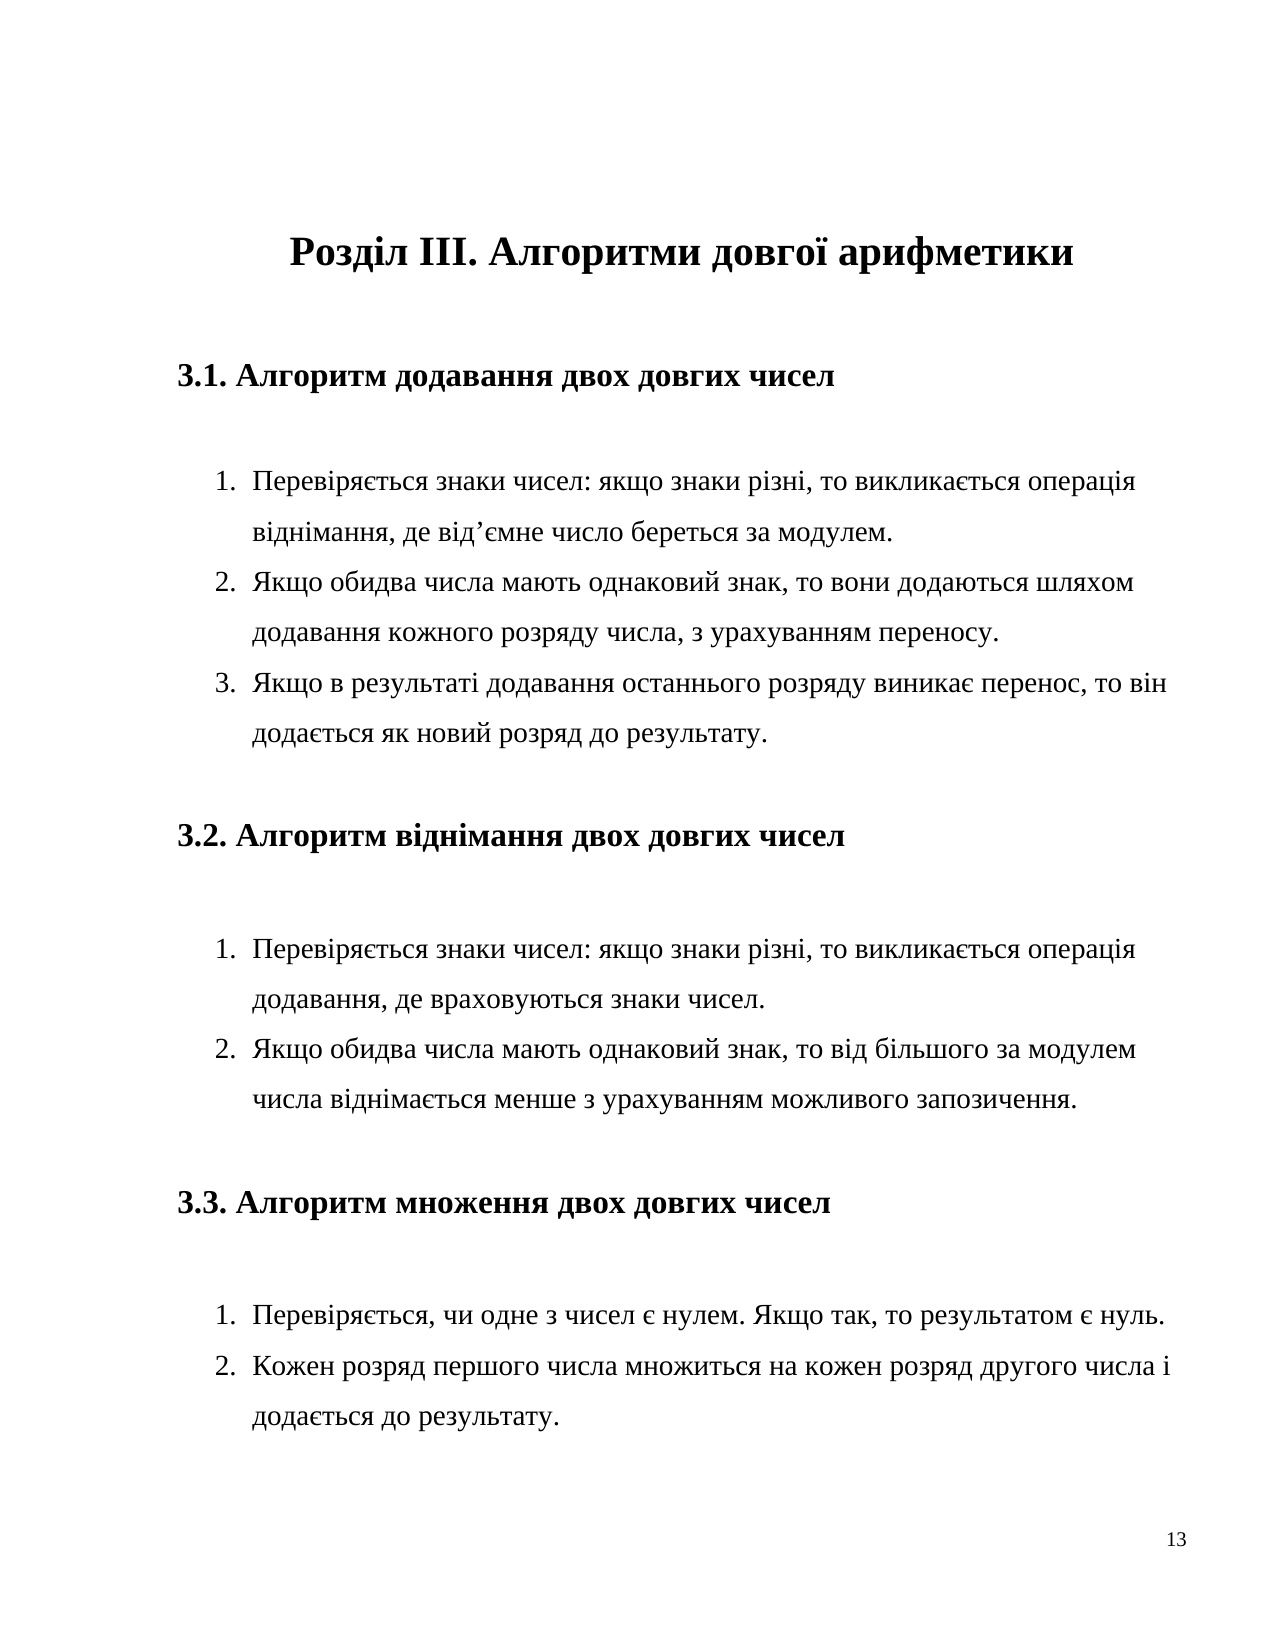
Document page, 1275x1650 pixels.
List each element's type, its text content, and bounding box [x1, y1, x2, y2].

list Якщо в результаті додавання останнього розряду виникає перенос, то він додається як новий розряд до результату. [214, 665, 1186, 749]
list Перевіряється знаки чисел: якщо знаки різні, то викликається операція віднімання, де від’ємне число береться за модулем. [214, 463, 1186, 547]
text 3.2. Алгоритм віднімання двох довгих чисел [177, 816, 1186, 854]
list Перевіряється знаки чисел: якщо знаки різні, то викликається операція додавання, де враховуються знаки чисел. [214, 931, 1186, 1014]
list Якщо обидва числа мають однаковий знак, то вони додаються шляхом додавання кожного розряду числа, з урахуванням переносу. [214, 564, 1186, 648]
list Перевіряється, чи одне з чисел є нулем. Якщо так, то результатом є нуль. [214, 1297, 1186, 1331]
text 3.1. Алгоритм додавання двох довгих чисел [177, 356, 1186, 394]
text 3.3. Алгоритм множення двох довгих чисел [177, 1182, 1186, 1221]
text Розділ III. Алгоритми довгої арифметики [177, 226, 1186, 274]
list Кожен розряд першого числа множиться на кожен розряд другого числа і додається до результату. [214, 1348, 1186, 1431]
list Якщо обидва числа мають однаковий знак, то від більшого за модулем числа віднімається менше з урахуванням можливого запозичення. [214, 1031, 1186, 1115]
